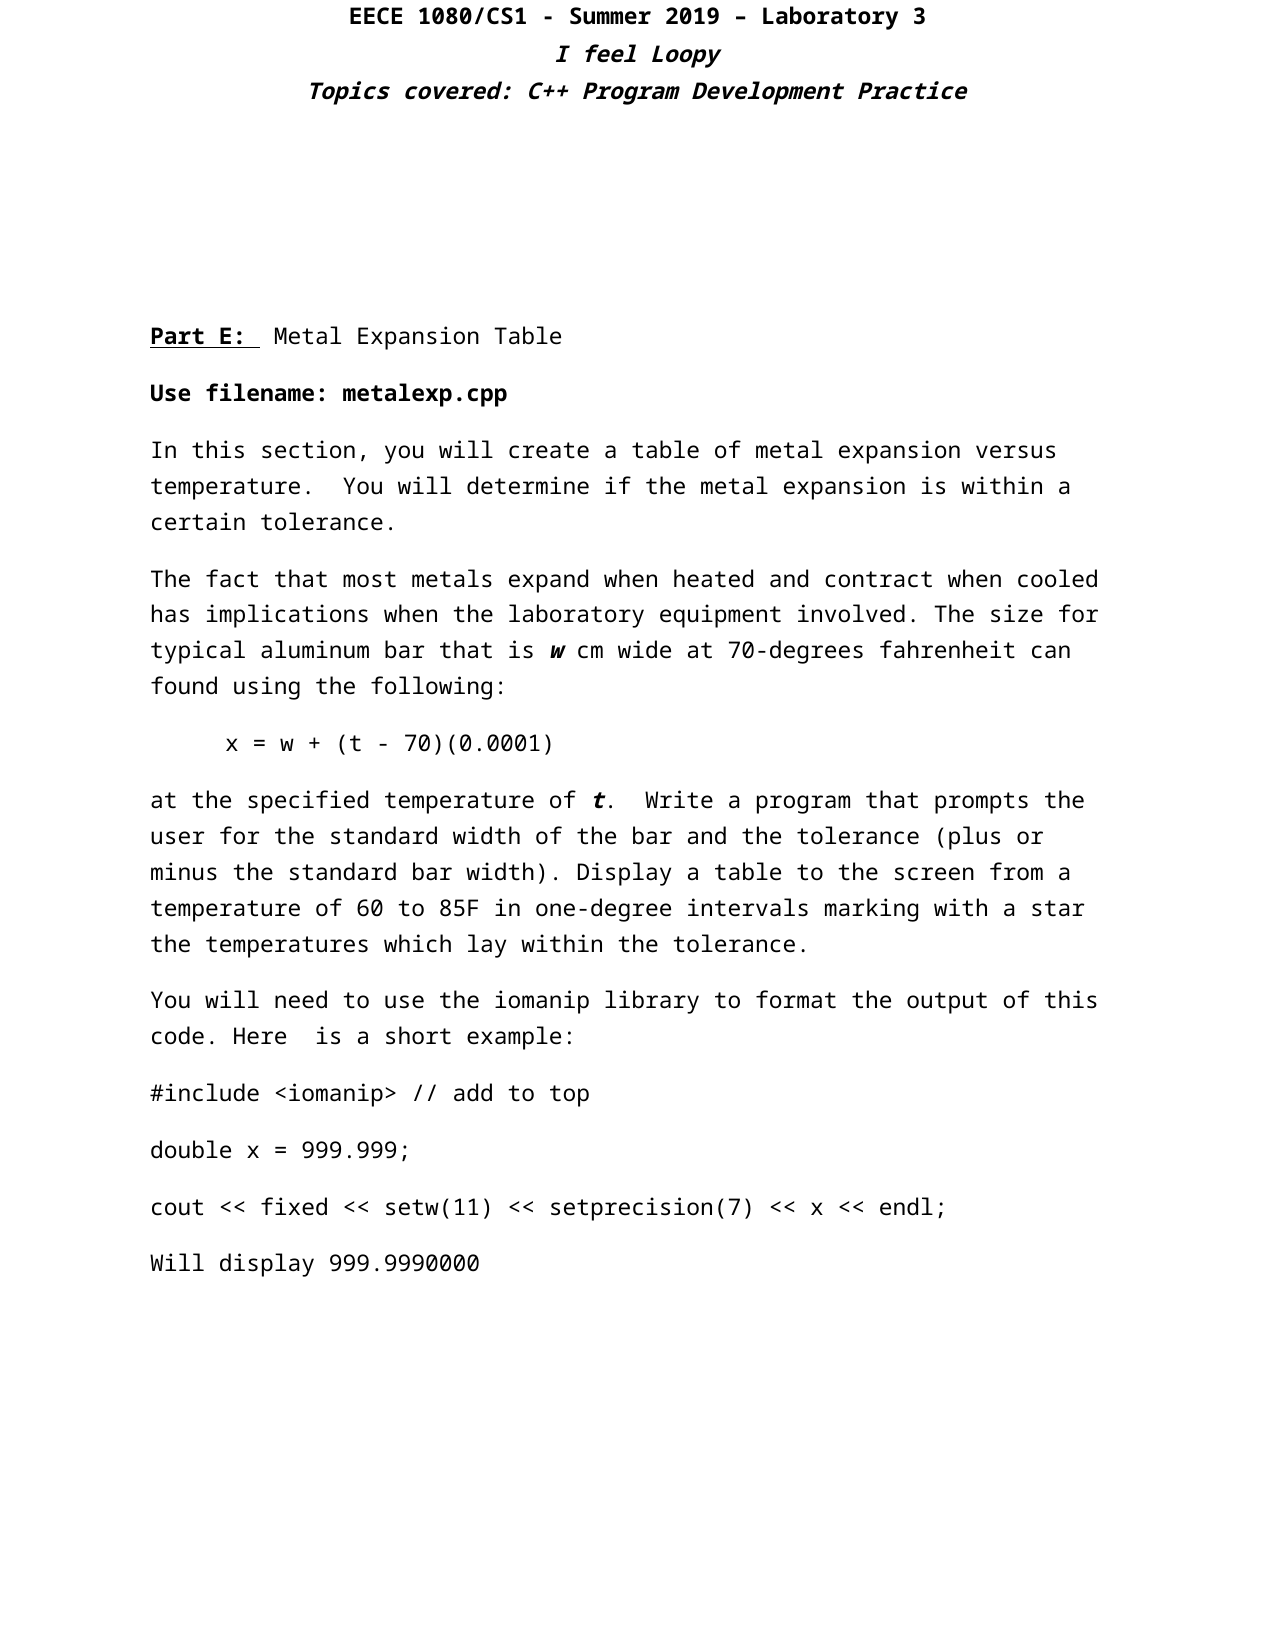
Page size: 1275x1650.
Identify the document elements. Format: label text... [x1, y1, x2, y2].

text The fact that most metals expand when heated and contract when cooled has implications when the laboratory equipment involved. The size for typical aluminum bar that is w cm wide at 70-degrees fahrenheit can found using the following: [150, 562, 1125, 702]
text at the specified temperature of t. Write a program that prompts the user for the standard width of the bar and the tolerance (plus or minus the standard bar width). Display a table to the screen from a temperature of 60 to 85F in one-degree intervals marking with a star the temperatures which lay within the tolerance. [150, 784, 1125, 959]
text You will need to use the iomanip library to format the output of this code. Here is a short example: [150, 984, 1125, 1052]
text cout << fixed << setw(11) << setprecision(7) << x << endl; [150, 1191, 1125, 1222]
text In this section, you will create a table of metal expansion versus temperature. You will determine if the metal expansion is within a certain tolerance. [150, 434, 1125, 537]
text Part E: Metal Expansion Table [150, 320, 1125, 352]
text x = w + (t - 70)(0.0001) [150, 727, 1125, 758]
text Use filename: metalexp.cpp [150, 377, 1125, 408]
text #include <iomanip> // add to top [150, 1077, 1125, 1108]
text double x = 999.999; [150, 1134, 1125, 1165]
text Will display 999.9990000 [150, 1247, 1125, 1279]
